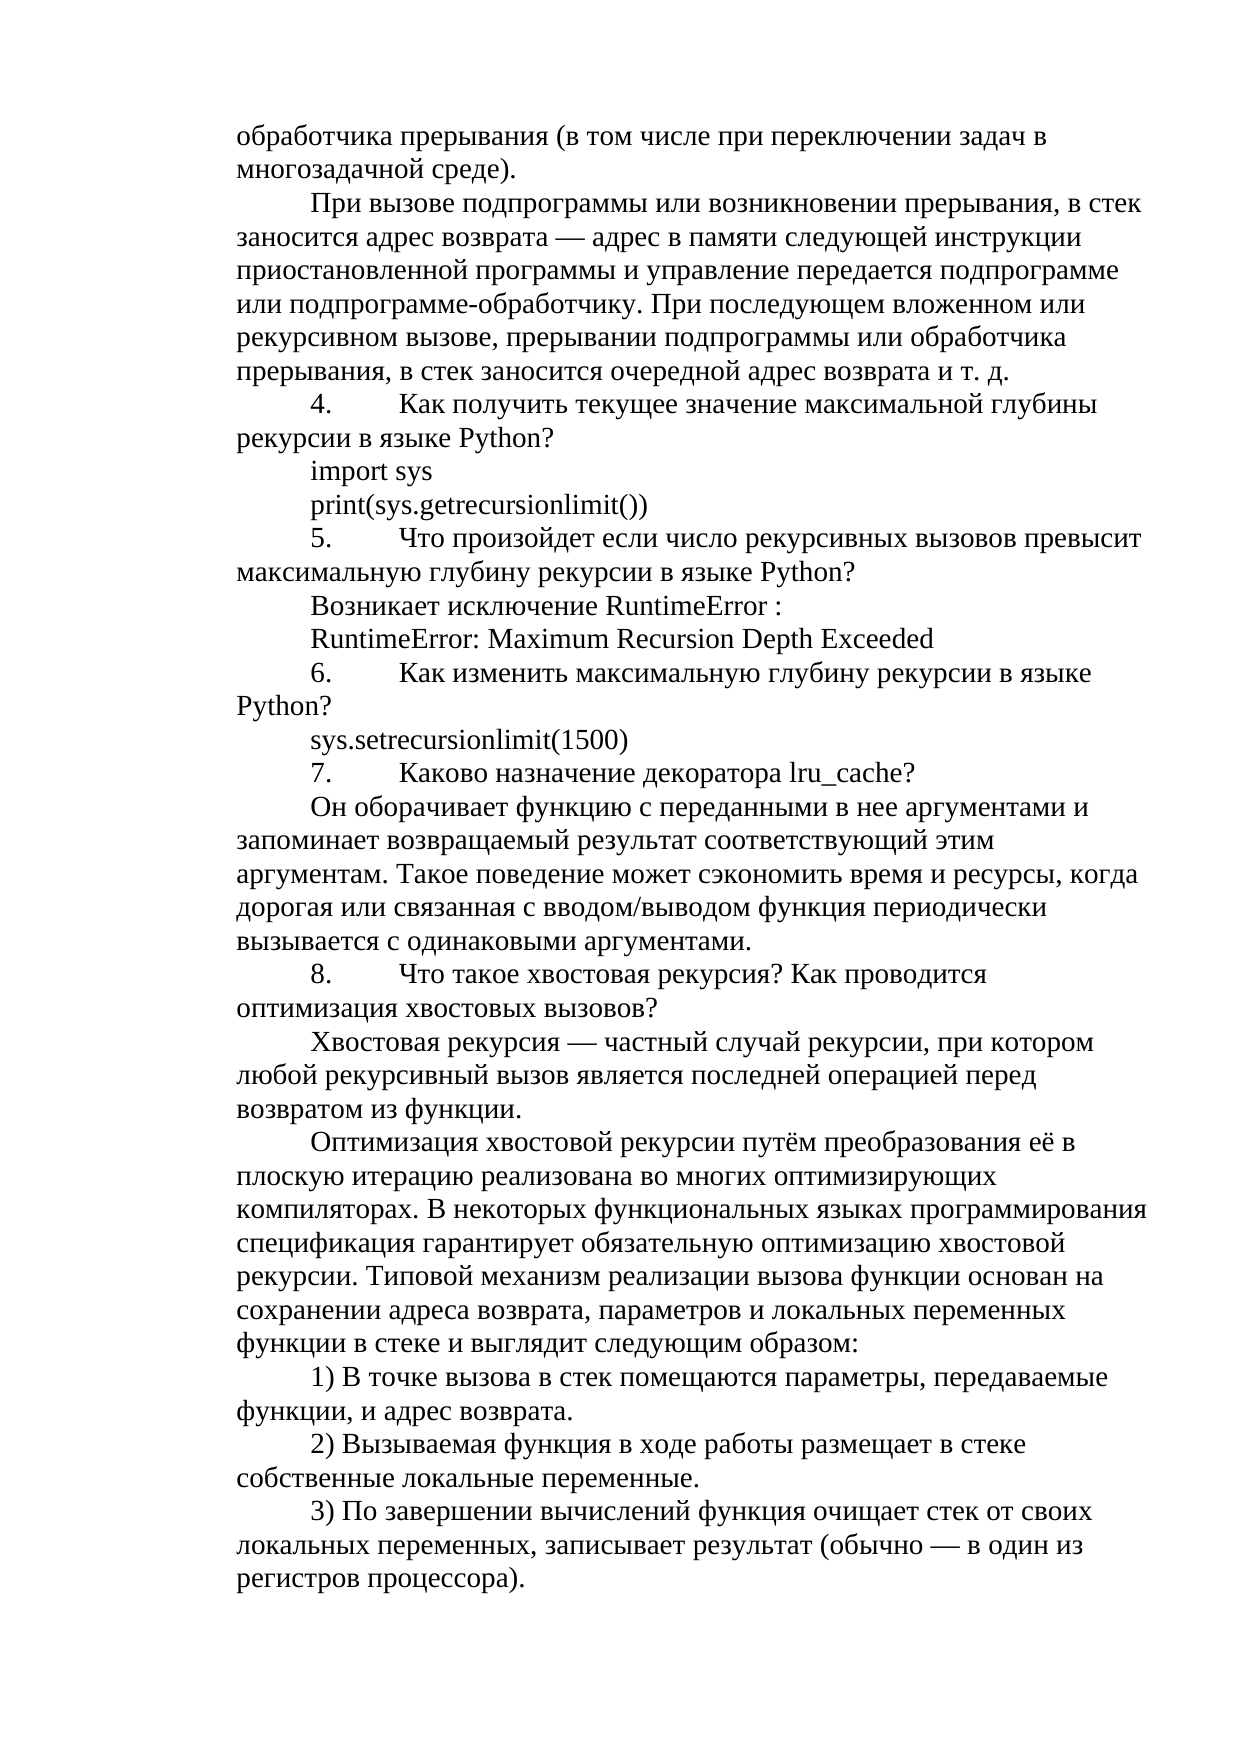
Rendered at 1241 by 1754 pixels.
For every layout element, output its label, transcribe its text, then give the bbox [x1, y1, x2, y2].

text Оптимизация хвостовой рекурсии путём преобразования её в плоскую итерацию реализована во многих оптимизирующих компиляторах. В некоторых функциональных языках программирования спецификация гарантирует обязательную оптимизацию хвостовой рекурсии. Типовой механизм реализации вызова функции основан на сохранении адреса возврата, параметров и локальных переменных функции в стеке и выглядит следующим образом: [236, 1124, 1152, 1359]
list Что произойдет если число рекурсивных вызовов превысит максимальную глубину рекурсии в языке Python? [236, 521, 1152, 588]
text 1) В точке вызова в стек помещаются параметры, передаваемые функции, и адрес возврата. [236, 1359, 1152, 1426]
text 2) Вызываемая функция в ходе работы размещает в стеке собственные локальные переменные. [236, 1426, 1152, 1493]
text sys.setrecursionlimit(1500) [236, 722, 1152, 755]
text 3) По завершении вычислений функция очищает стек от своих локальных переменных, записывает результат (обычно — в один из регистров процессора). [236, 1493, 1152, 1594]
text import sys [236, 453, 1152, 487]
list Как изменить максимальную глубину рекурсии в языке Python? [236, 655, 1152, 722]
text Хвостовая рекурсия — частный случай рекурсии, при котором любой рекурсивный вызов является последней операцией перед возвратом из функции. [236, 1024, 1152, 1124]
text Он оборачивает функцию с переданными в нее аргументами и запоминает возвращаемый результат соответствующий этим аргументам. Такое поведение может сэкономить время и ресурсы, когда дорогая или связанная с вводом/выводом функция периодически вызывается с одинаковыми аргументами. [236, 789, 1152, 957]
text При вызове подпрограммы или возникновении прерывания, в стек заносится адрес возврата — адрес в памяти следующей инструкции приостановленной программы и управление передается подпрограмме или подпрограмме-обработчику. При последующем вложенном или рекурсивном вызове, прерывании подпрограммы или обработчика прерывания, в стек заносится очередной адрес возврата и т. д. [236, 185, 1152, 386]
text Возникает исключение RuntimeError : [236, 588, 1152, 621]
text RuntimeError: Maximum Recursion Depth Exceeded [236, 621, 1152, 655]
text print(sys.getrecursionlimit()) [236, 487, 1152, 521]
list Как получить текущее значение максимальной глубины рекурсии в языке Python? [236, 386, 1152, 453]
list Каково назначение декоратора lru_cache? [236, 755, 1152, 789]
list Что такое хвостовая рекурсия? Как проводится оптимизация хвостовых вызовов? [236, 957, 1152, 1024]
